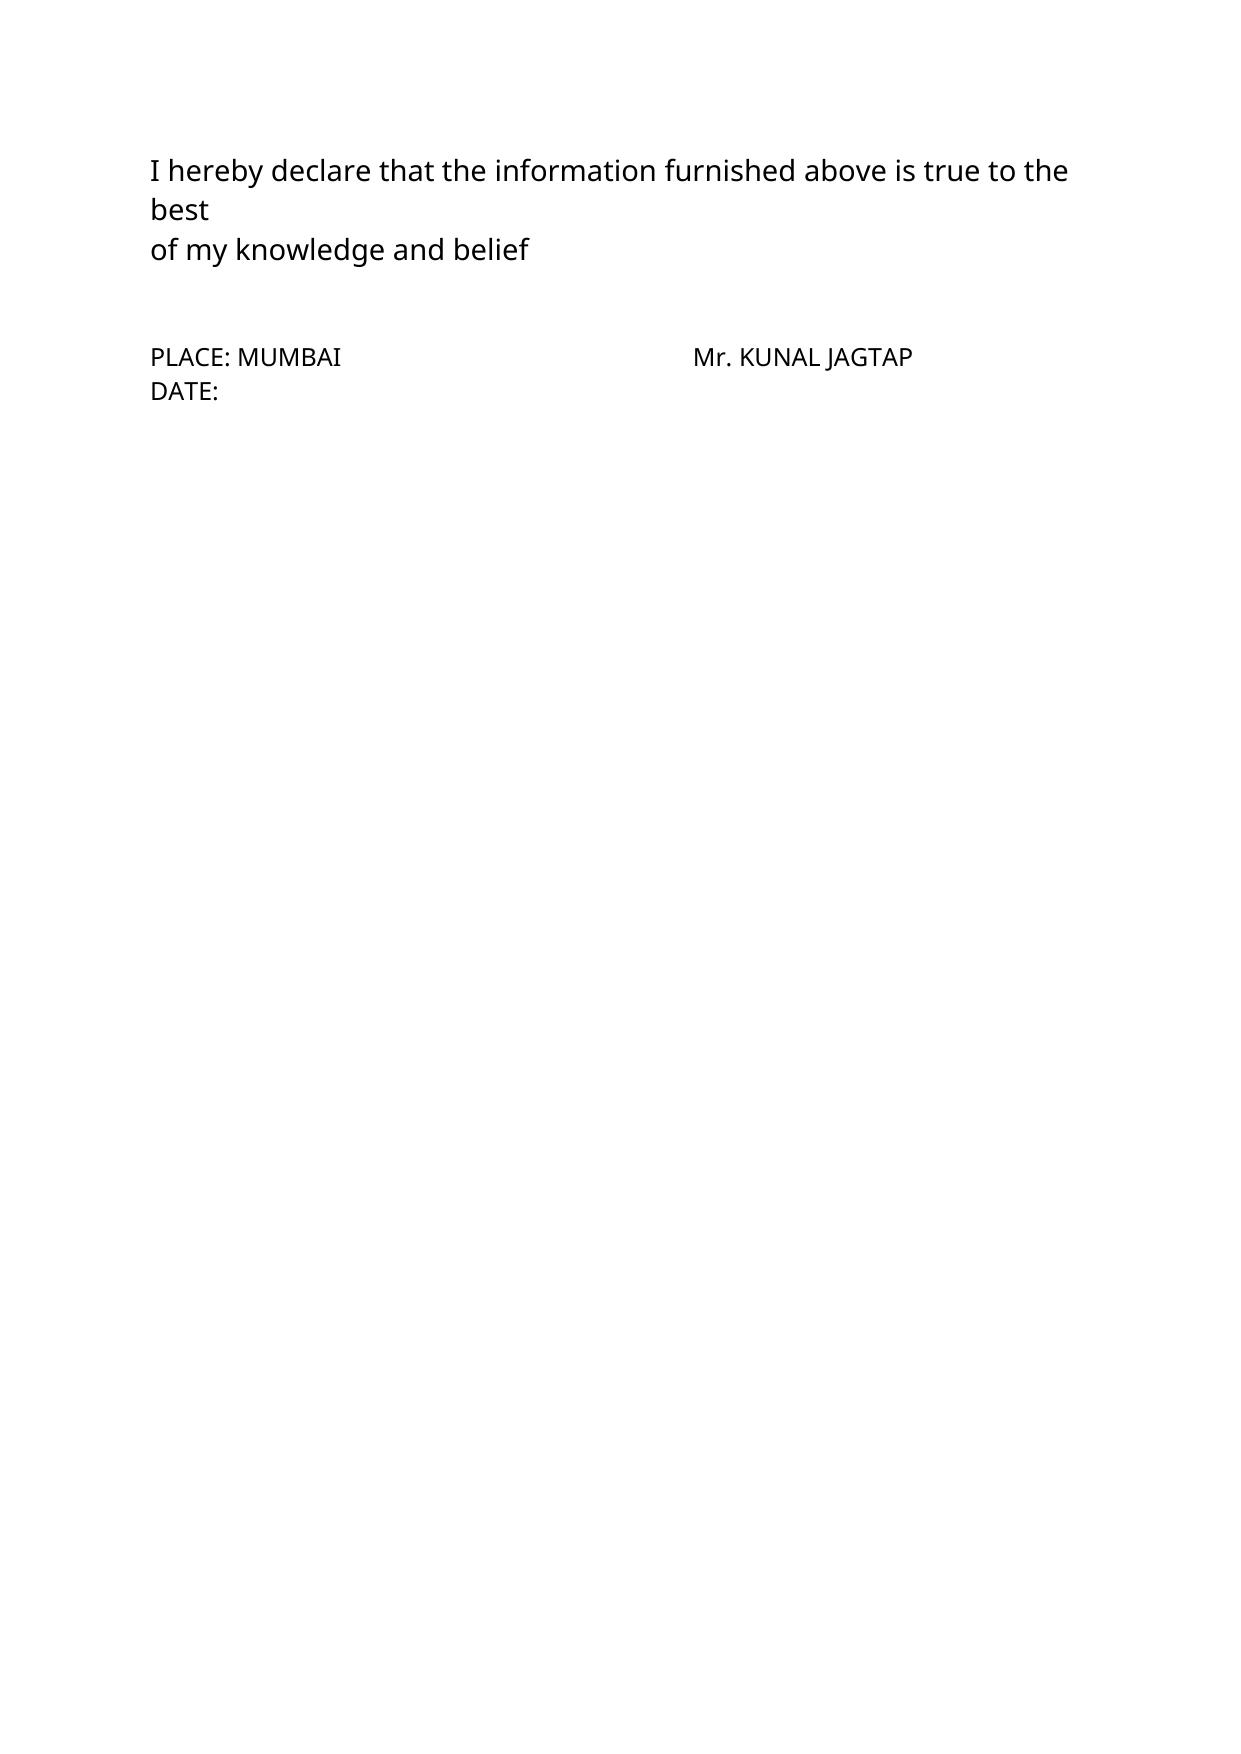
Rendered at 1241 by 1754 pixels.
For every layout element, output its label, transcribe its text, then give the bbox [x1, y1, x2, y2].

text DATE: [150, 374, 1090, 408]
text of my knowledge and belief [150, 229, 1090, 269]
text PLACE: MUMBAI Mr. KUNAL JAGTAP [150, 340, 1090, 374]
text I hereby declare that the information furnished above is true to the best [150, 150, 1090, 229]
